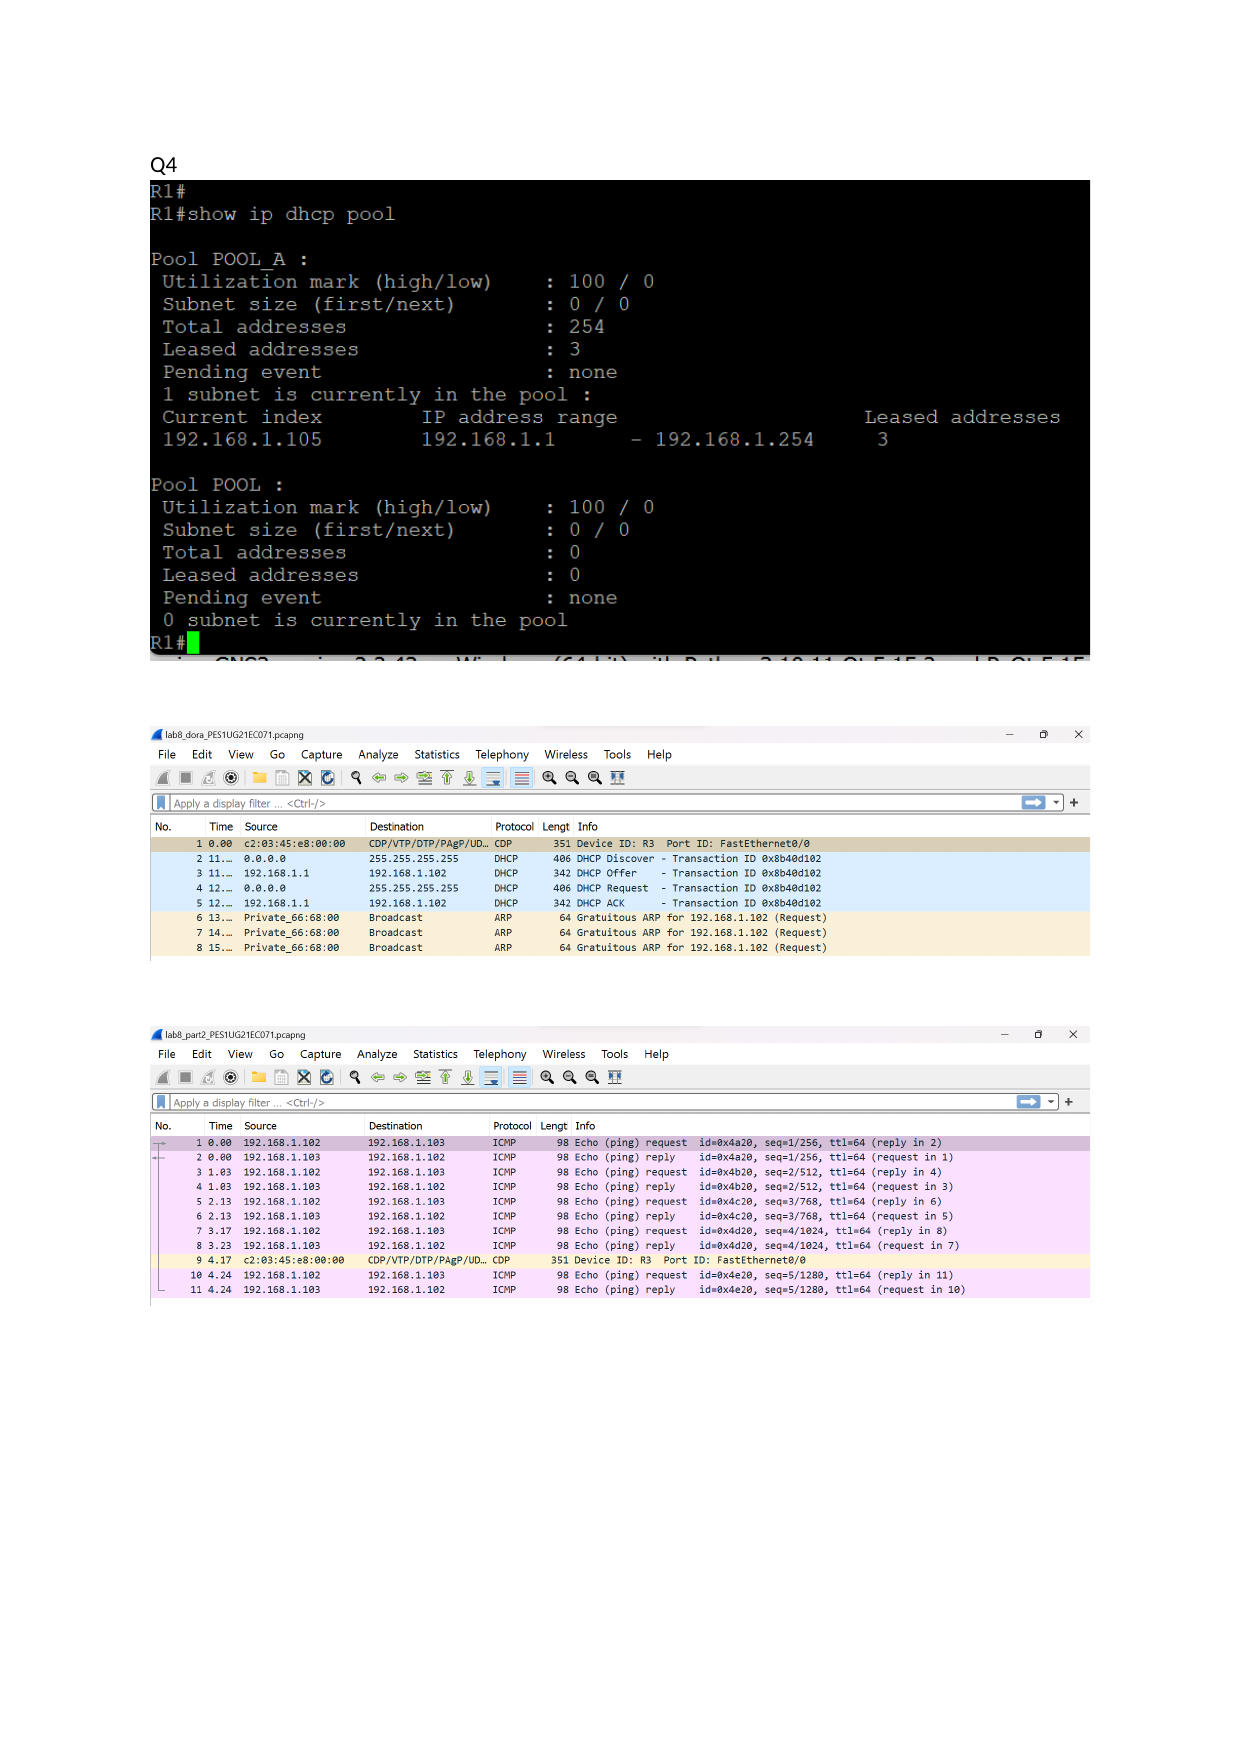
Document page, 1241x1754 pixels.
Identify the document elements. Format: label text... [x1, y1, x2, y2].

picture [150, 180, 1091, 661]
picture [150, 726, 1091, 961]
text Q4 [150, 150, 1090, 180]
picture [150, 1026, 1091, 1306]
